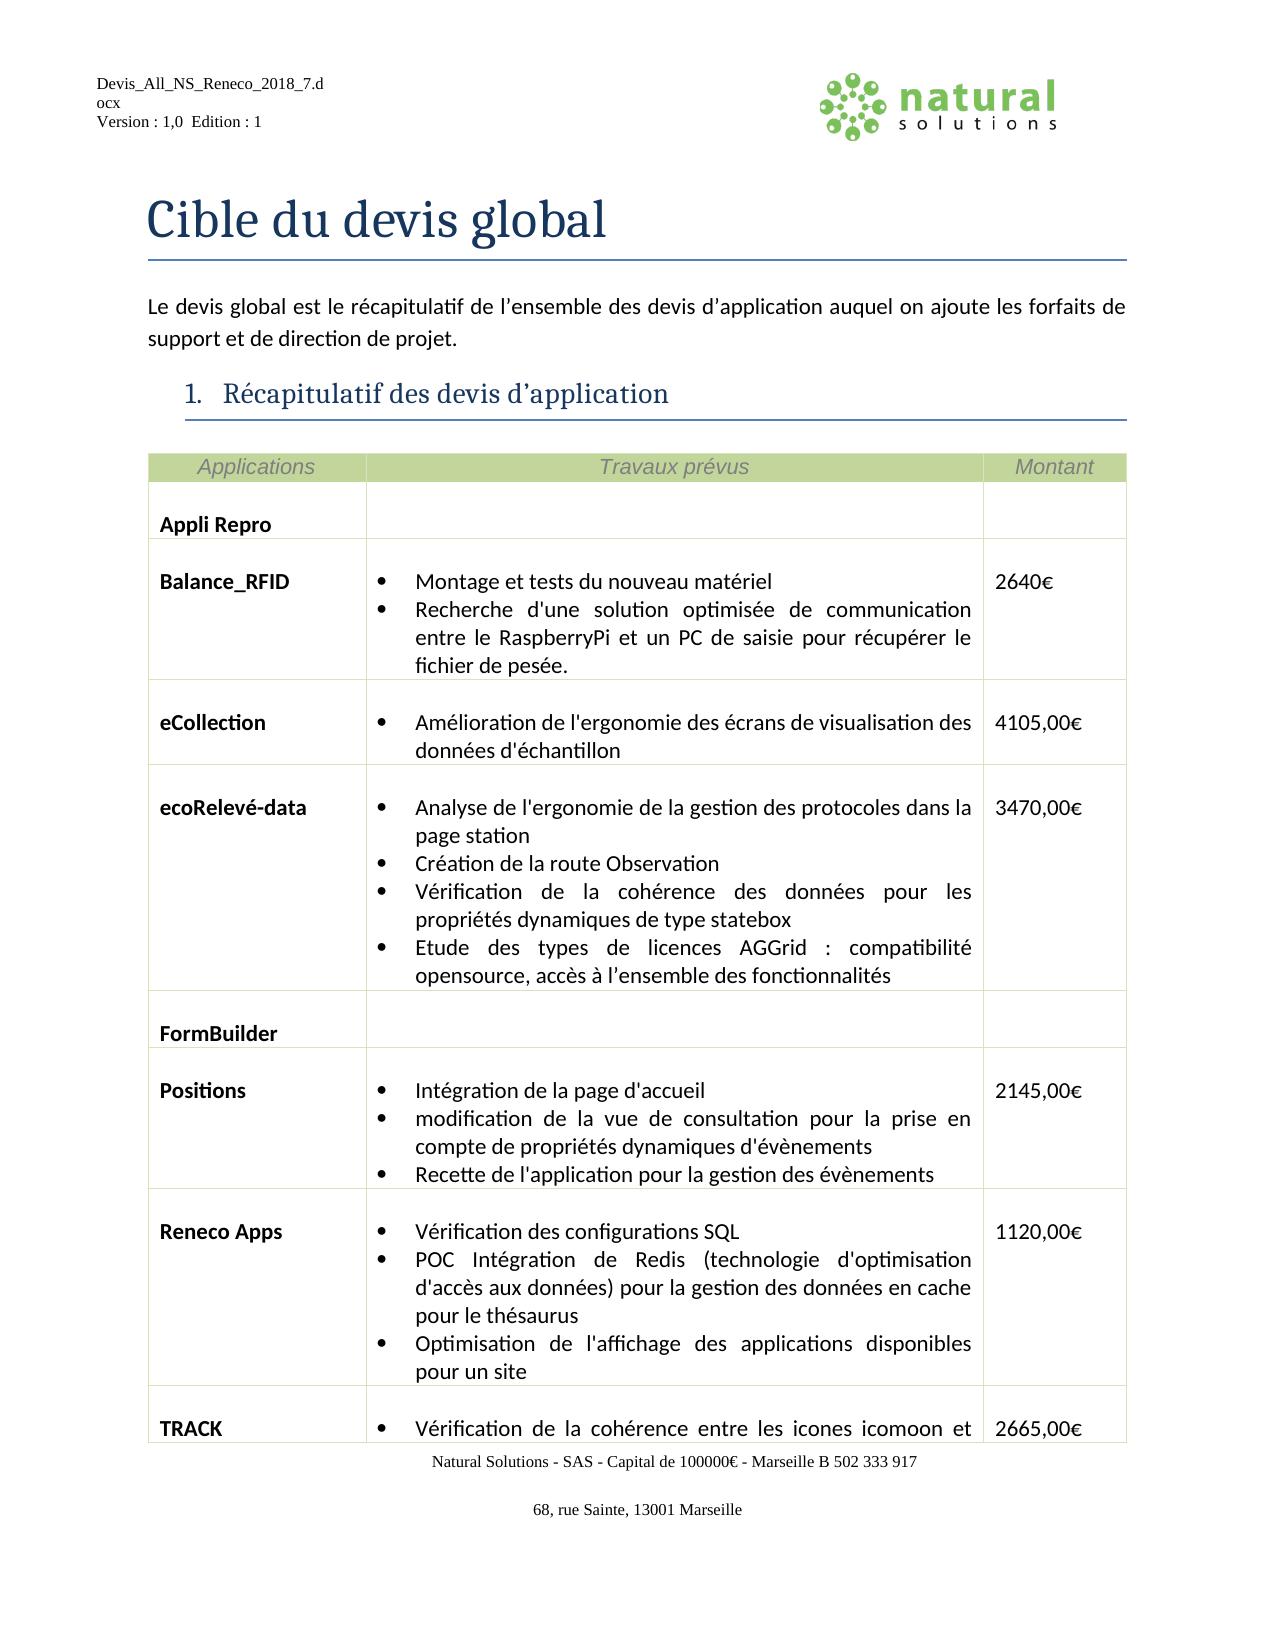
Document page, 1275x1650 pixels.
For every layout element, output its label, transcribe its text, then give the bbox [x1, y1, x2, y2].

table_cell eCollection [149, 680, 366, 764]
table_cell FormBuilder [149, 991, 366, 1047]
table_cell 2640€ [984, 539, 1126, 679]
table_cell Vérification des configurations SQL POC Intégration de Redis (technologie d'optimisation d'accès aux données) pour la gestion des données en cache pour le thésaurus Optimisation de l'affichage des applications disponibles pour un site [367, 1189, 983, 1385]
picture [820, 73, 1059, 141]
table_cell ecoRelevé-data [149, 765, 366, 989]
table_header Montant [984, 454, 1126, 479]
text Le devis global est le récapitulatif de l’ensemble des devis d’application auquel on ajoute les forfaits de support et de direction de projet. [148, 292, 1127, 352]
subtitle Cible du devis global [148, 188, 1127, 259]
table_cell 4105,00€ [984, 680, 1126, 764]
table_cell Analyse de l'ergonomie de la gestion des protocoles dans la page station Création de la route Observation Vérification de la cohérence des données pour les propriétés dynamiques de type statebox Etude des types de licences AGGrid : compatibilité opensource, accès à l’ensemble des fonctionnalités [367, 765, 983, 989]
table_cell Positions [149, 1048, 366, 1188]
table_cell 2145,00€ [984, 1048, 1126, 1188]
table_cell Amélioration de l'ergonomie des écrans de visualisation des données d'échantillon [367, 680, 983, 764]
table_cell 3470,00€ [984, 765, 1126, 989]
table_cell Balance_RFID [149, 539, 366, 679]
table_cell [367, 482, 983, 538]
table_cell 1120,00€ [984, 1189, 1126, 1385]
table_cell Intégration de la page d'accueil modification de la vue de consultation pour la prise en compte de propriétés dynamiques d'évènements Recette de l'application pour la gestion des évènements [367, 1048, 983, 1188]
table_header Travaux prévus [367, 454, 983, 479]
table_cell [367, 991, 983, 1047]
table_cell [984, 991, 1126, 1047]
table_header Applications [149, 454, 366, 479]
subtitle Récapitulatif des devis d’application [185, 377, 1127, 419]
table_cell Montage et tests du nouveau matériel Recherche d'une solution optimisée de communication entre le RaspberryPi et un PC de saisie pour récupérer le fichier de pesée. [367, 539, 983, 679]
table_cell Appli Repro [149, 482, 366, 538]
table_cell TRACK [149, 1386, 366, 1442]
table_cell [984, 482, 1126, 538]
table_cell 2665,00€ [984, 1386, 1126, 1442]
table_cell Reneco Apps [149, 1189, 366, 1385]
